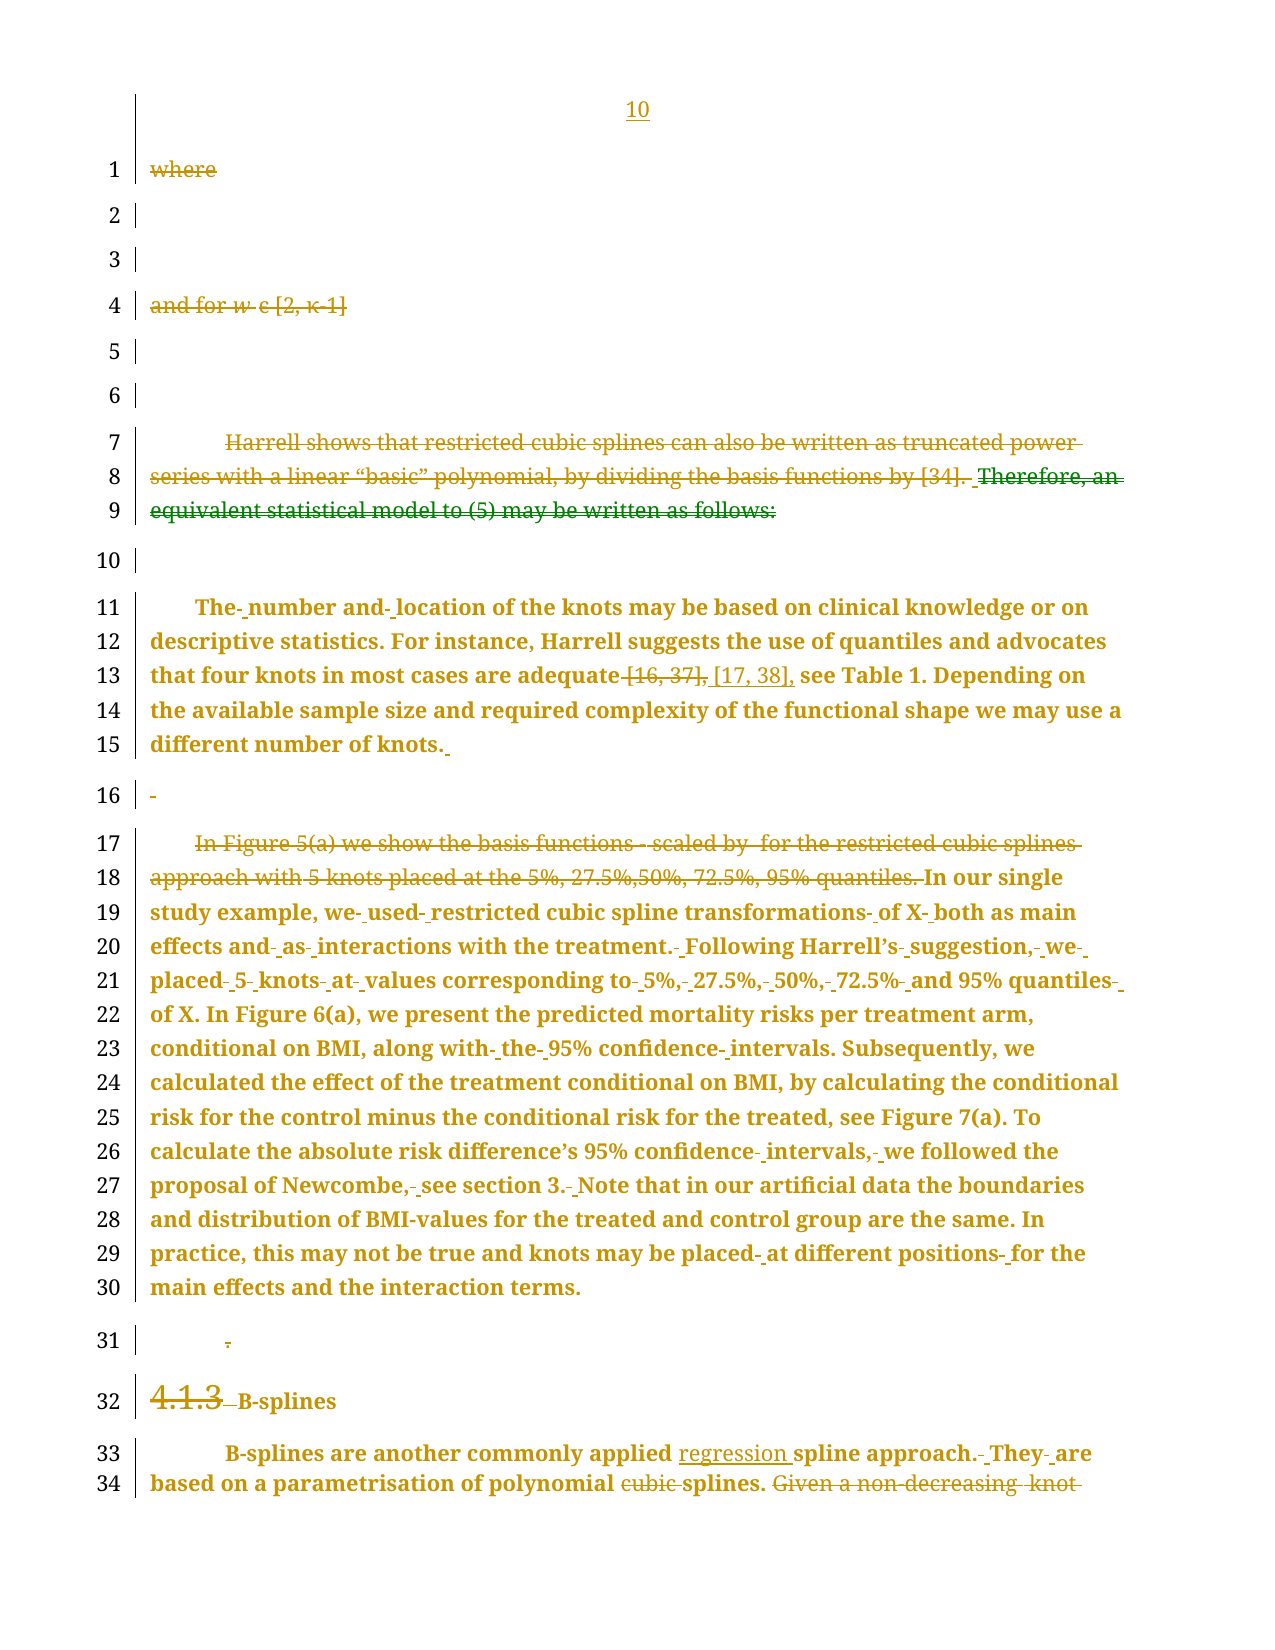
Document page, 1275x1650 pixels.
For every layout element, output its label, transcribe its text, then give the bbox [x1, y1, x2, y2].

text In our single study example, weusedrestricted cubic spline transformationsof Xboth as main effects andasinteractions with the treatment.Following Harrell’ssuggestion,weplaced5knotsatvalues corresponding to5%,27.5%,50%,72.5%and 95% quantilesof X. In Figure 6(a), we present the predicted mortality risks per treatment arm, conditional on BMI, along withthe95% confidenceintervals. Subsequently, we calculated the effect of the treatment conditional on BMI, by calculating the conditional risk for the control minus the conditional risk for the treated, see Figure 7(a). To calculate the absolute risk difference’s 95% confidenceintervals,we followed the proposal of Newcombe,see section 3.Note that in our artificial data the boundaries and distribution of BMI-values for the treated and control group are the same. In practice, this may not be true and knots may be placedat different positionsfor the main effects and the interaction terms. [150, 828, 1125, 1302]
subtitle B-splines [150, 1374, 1125, 1419]
text Thenumber andlocation of the knots may be based on clinical knowledge or on descriptive statistics. For instance, Harrell suggests the use of quantiles and advocates that four knots in most cases are adequate see Table 1. Depending on the available sample size and required complexity of the functional shape we may use a different number of knots. [150, 592, 1125, 759]
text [150, 1438, 1125, 1498]
